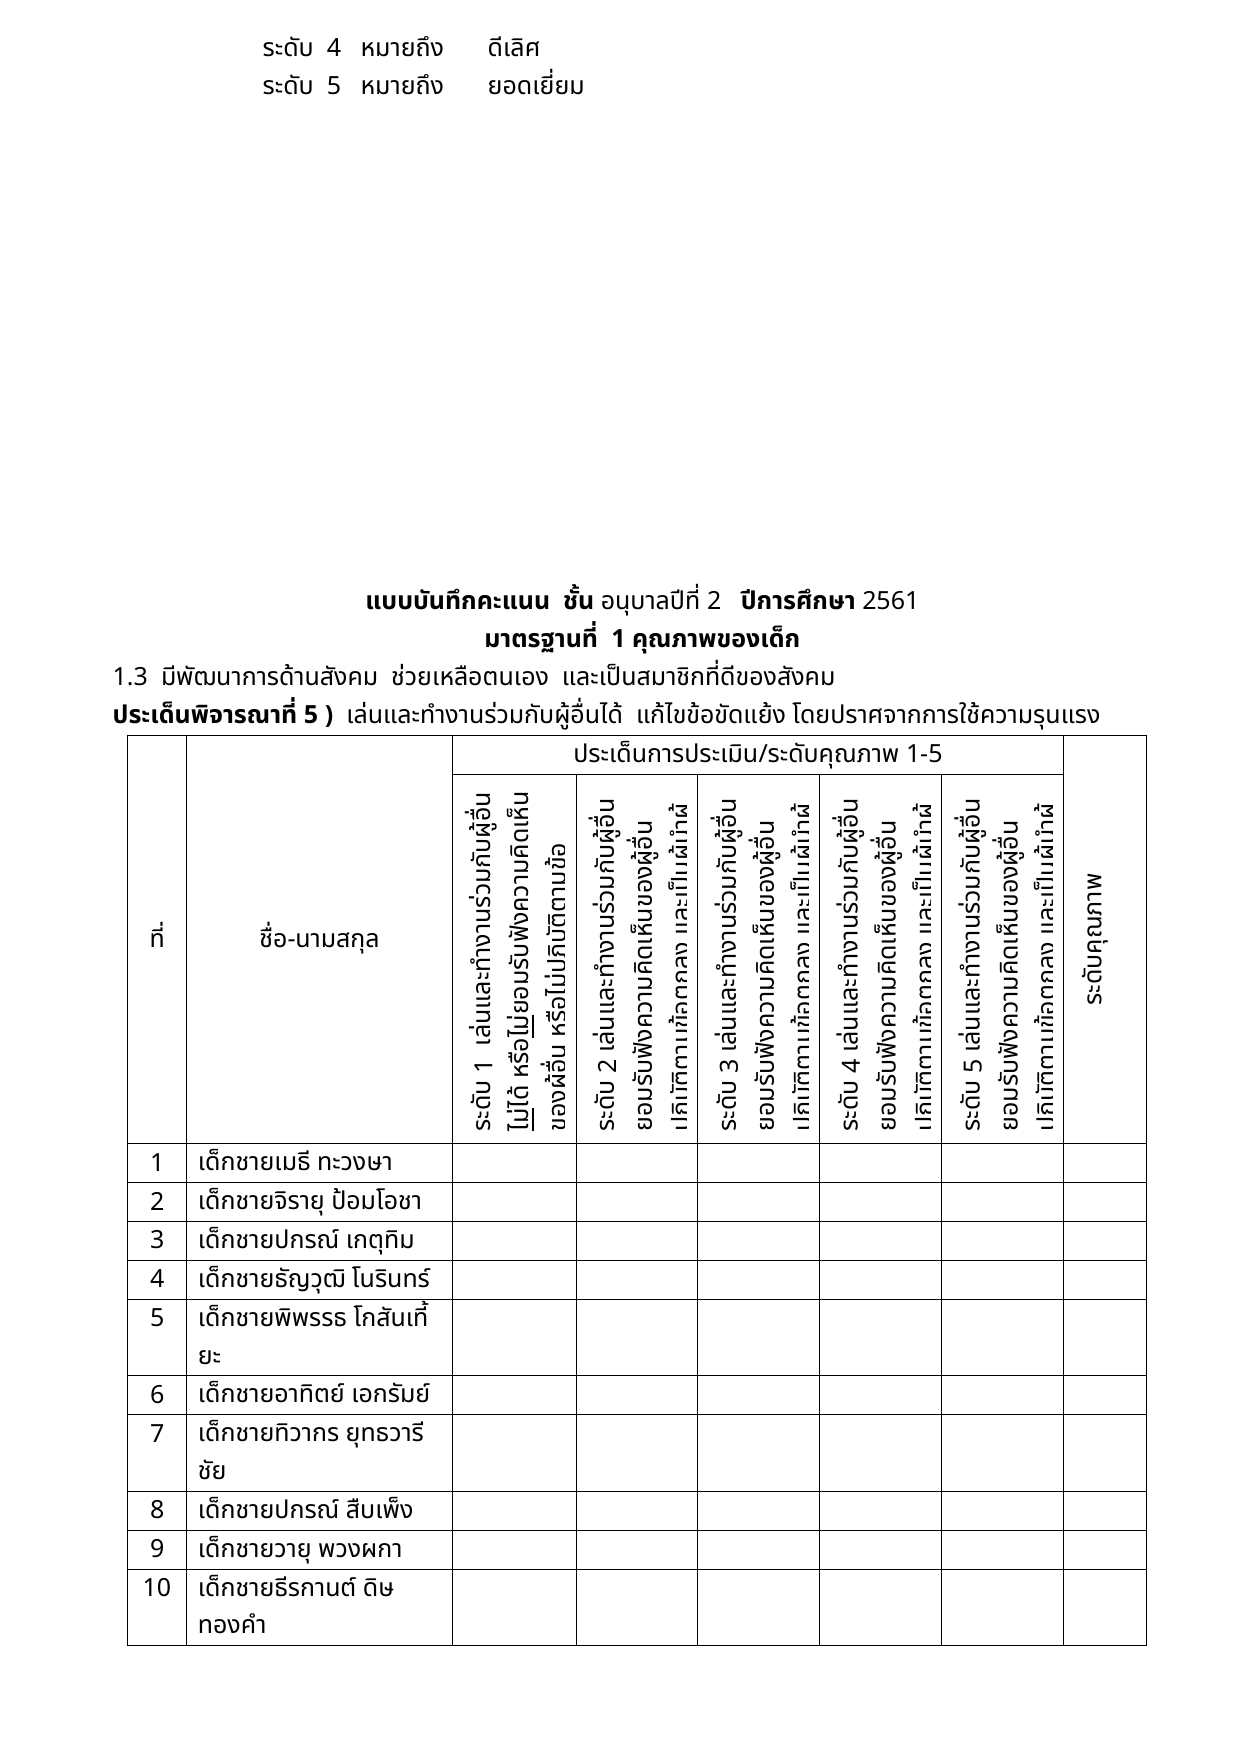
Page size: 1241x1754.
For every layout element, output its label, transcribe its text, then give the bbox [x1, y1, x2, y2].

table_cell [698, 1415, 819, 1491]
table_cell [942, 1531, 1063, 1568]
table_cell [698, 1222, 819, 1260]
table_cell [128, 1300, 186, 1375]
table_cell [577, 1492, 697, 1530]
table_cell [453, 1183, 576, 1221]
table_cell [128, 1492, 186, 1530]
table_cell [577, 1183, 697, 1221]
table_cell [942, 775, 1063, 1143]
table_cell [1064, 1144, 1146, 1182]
text ประเด็นพิจารณาที่ 5 ) เล่นและทำงานร่วมกับผู้อื่นได้ แก้ไขข้อขัดแย้ง โดยปราศจากการใช้ความรุนแรง [112, 697, 1172, 734]
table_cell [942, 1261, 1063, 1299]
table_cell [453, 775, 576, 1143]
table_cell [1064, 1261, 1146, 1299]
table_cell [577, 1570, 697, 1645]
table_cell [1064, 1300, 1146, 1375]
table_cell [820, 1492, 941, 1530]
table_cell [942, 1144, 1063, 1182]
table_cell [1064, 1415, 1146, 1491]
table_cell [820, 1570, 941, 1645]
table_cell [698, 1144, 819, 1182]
text ระดับ 4 หมายถึง ดีเลิศ [112, 29, 1172, 68]
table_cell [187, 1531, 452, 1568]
text 1.3 มีพัฒนาการด้านสังคม ช่วยเหลือตนเอง และเป็นสมาชิกที่ดีของสังคม [112, 658, 1172, 697]
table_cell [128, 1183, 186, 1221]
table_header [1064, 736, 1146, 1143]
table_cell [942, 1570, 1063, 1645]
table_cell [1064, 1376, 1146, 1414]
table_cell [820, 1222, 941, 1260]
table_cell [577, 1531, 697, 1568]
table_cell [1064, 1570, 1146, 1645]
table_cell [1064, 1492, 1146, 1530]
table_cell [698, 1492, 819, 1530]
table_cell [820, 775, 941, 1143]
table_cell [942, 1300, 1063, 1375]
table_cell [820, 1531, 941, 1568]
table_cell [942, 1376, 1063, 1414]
text แบบบันทึกคะแนน ชั้น อนุบาลปีที่ 2 ปีการศึกษา 2561 [112, 582, 1172, 621]
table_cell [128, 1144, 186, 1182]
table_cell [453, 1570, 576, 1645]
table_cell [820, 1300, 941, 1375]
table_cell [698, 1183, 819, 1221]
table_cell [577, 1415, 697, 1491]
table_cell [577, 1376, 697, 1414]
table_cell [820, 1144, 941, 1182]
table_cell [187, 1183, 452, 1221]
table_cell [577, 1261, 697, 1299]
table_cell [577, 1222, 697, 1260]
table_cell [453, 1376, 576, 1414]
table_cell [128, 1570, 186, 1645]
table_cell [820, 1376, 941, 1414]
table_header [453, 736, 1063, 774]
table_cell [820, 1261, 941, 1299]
text มาตรฐานที่ 1 คุณภาพของเด็ก [112, 621, 1172, 658]
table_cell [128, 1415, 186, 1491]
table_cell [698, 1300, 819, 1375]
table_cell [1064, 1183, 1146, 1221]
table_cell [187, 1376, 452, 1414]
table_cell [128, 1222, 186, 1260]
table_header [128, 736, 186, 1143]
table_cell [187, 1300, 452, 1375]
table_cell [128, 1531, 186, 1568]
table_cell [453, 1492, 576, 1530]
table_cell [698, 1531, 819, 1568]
text ระดับ 5 หมายถึง ยอดเยี่ยม [112, 68, 1172, 106]
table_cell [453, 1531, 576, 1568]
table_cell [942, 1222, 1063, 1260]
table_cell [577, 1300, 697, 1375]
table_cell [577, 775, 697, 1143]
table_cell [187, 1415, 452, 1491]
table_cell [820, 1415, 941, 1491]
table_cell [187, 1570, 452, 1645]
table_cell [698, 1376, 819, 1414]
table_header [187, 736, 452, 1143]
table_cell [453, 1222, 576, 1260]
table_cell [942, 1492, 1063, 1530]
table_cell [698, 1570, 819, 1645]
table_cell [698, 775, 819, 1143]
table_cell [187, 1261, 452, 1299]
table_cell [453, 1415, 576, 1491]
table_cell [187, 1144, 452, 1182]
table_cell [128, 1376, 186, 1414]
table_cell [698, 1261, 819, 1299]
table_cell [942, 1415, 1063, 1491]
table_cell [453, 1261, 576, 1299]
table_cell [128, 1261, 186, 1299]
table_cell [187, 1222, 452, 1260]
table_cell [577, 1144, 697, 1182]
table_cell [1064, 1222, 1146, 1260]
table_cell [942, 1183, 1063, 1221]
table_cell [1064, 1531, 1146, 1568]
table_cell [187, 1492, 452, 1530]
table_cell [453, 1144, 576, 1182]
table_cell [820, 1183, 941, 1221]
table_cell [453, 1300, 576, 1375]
